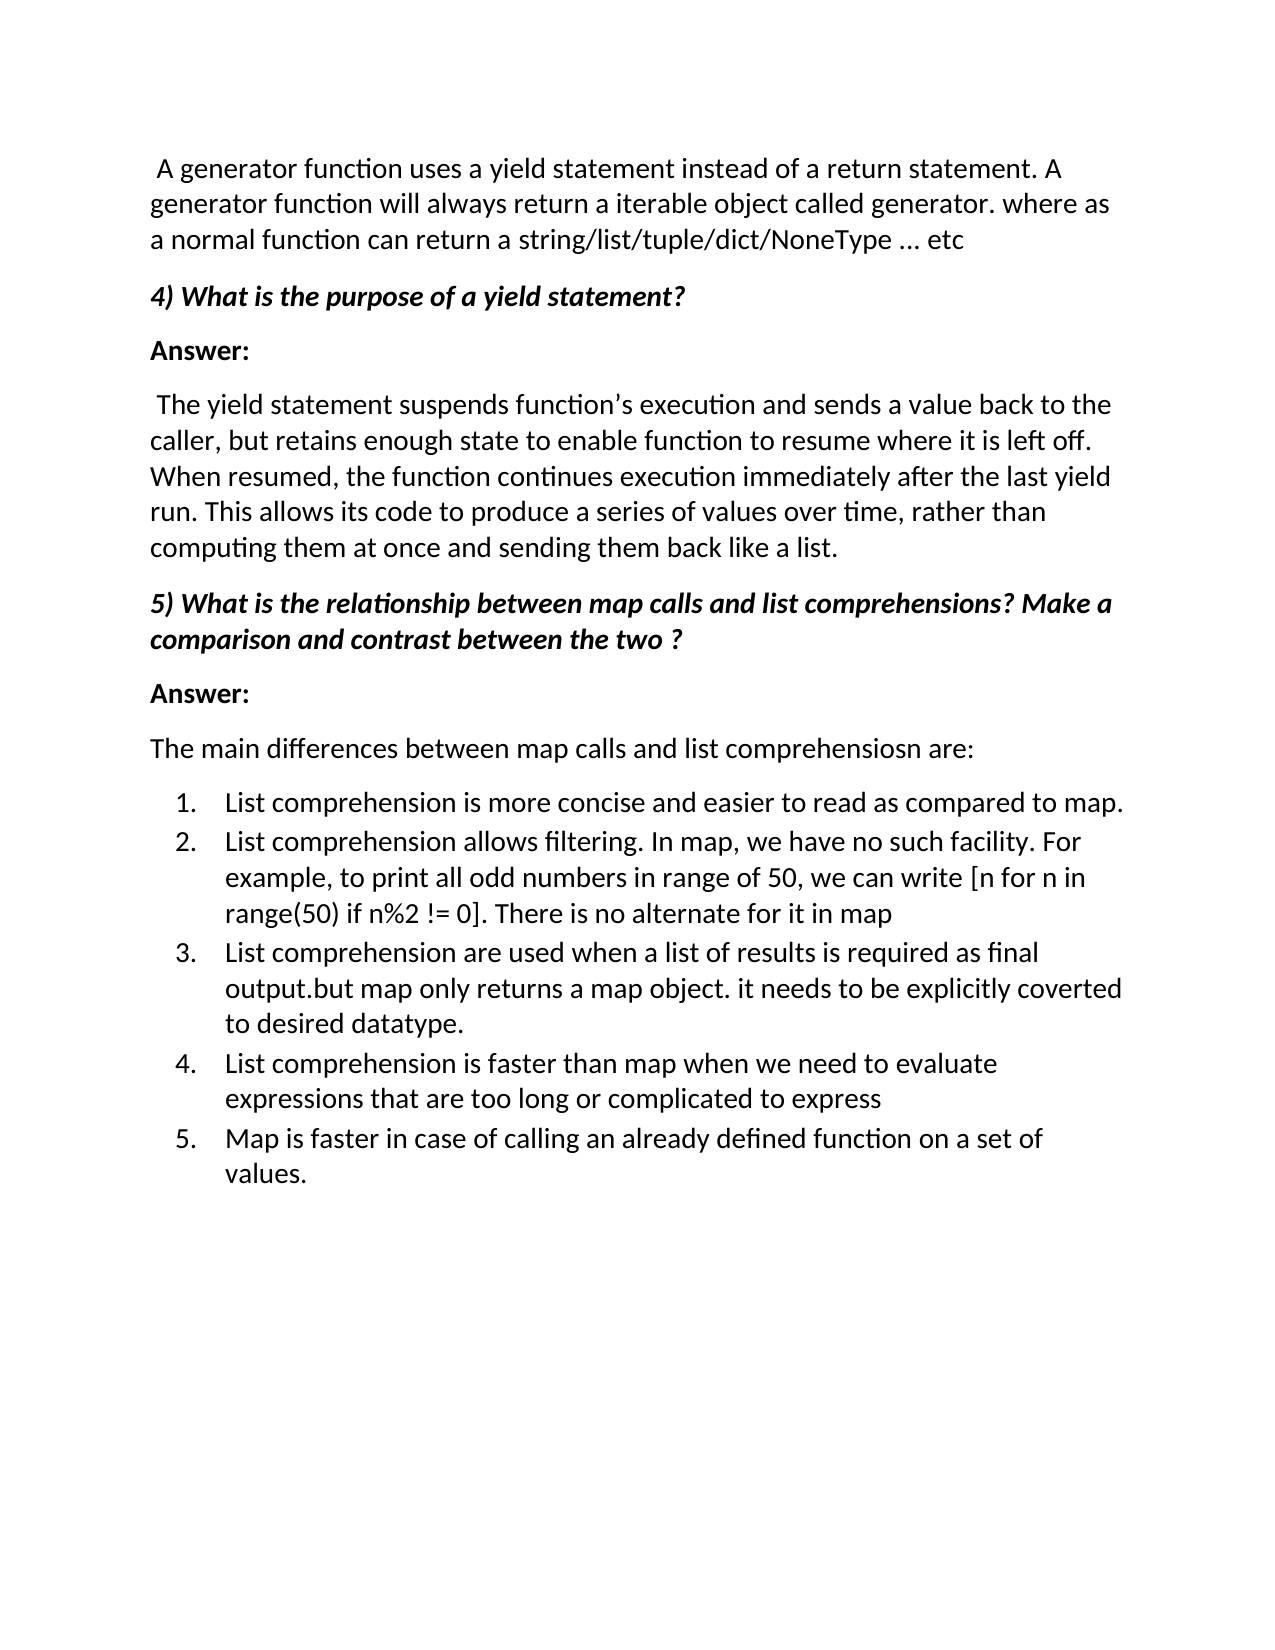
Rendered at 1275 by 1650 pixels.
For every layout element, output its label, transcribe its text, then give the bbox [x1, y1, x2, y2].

text The main differences between map calls and list comprehensiosn are: [150, 730, 1125, 765]
text Answer: [150, 332, 1125, 368]
list List comprehension is more concise and easier to read as compared to map. [175, 784, 1125, 820]
subtitle 4) What is the purpose of a yield statement? [150, 278, 1125, 313]
subtitle 5) What is the relationship between map calls and list comprehensions? Make a comparison and contrast between the two ? [150, 585, 1125, 657]
text The yield statement suspends function’s execution and sends a value back to the caller, but retains enough state to enable function to resume where it is left off. When resumed, the function continues execution immediately after the last yield run. This allows its code to produce a series of values over time, rather than computing them at once and sending them back like a list. [150, 386, 1125, 564]
list List comprehension is faster than map when we need to evaluate expressions that are too long or complicated to express [175, 1045, 1125, 1116]
text Answer: [150, 675, 1125, 711]
list Map is faster in case of calling an already defined function on a set of values. [175, 1120, 1125, 1191]
text A generator function uses a yield statement instead of a return statement. A generator function will always return a iterable object called generator. where as a normal function can return a string/list/tuple/dict/NoneType ... etc [150, 150, 1125, 257]
list List comprehension are used when a list of results is required as final output.but map only returns a map object. it needs to be explicitly coverted to desired datatype. [175, 934, 1125, 1041]
list List comprehension allows filtering. In map, we have no such facility. For example, to print all odd numbers in range of 50, we can write [n for n in range(50) if n%2 != 0]. There is no alternate for it in map [175, 823, 1125, 930]
